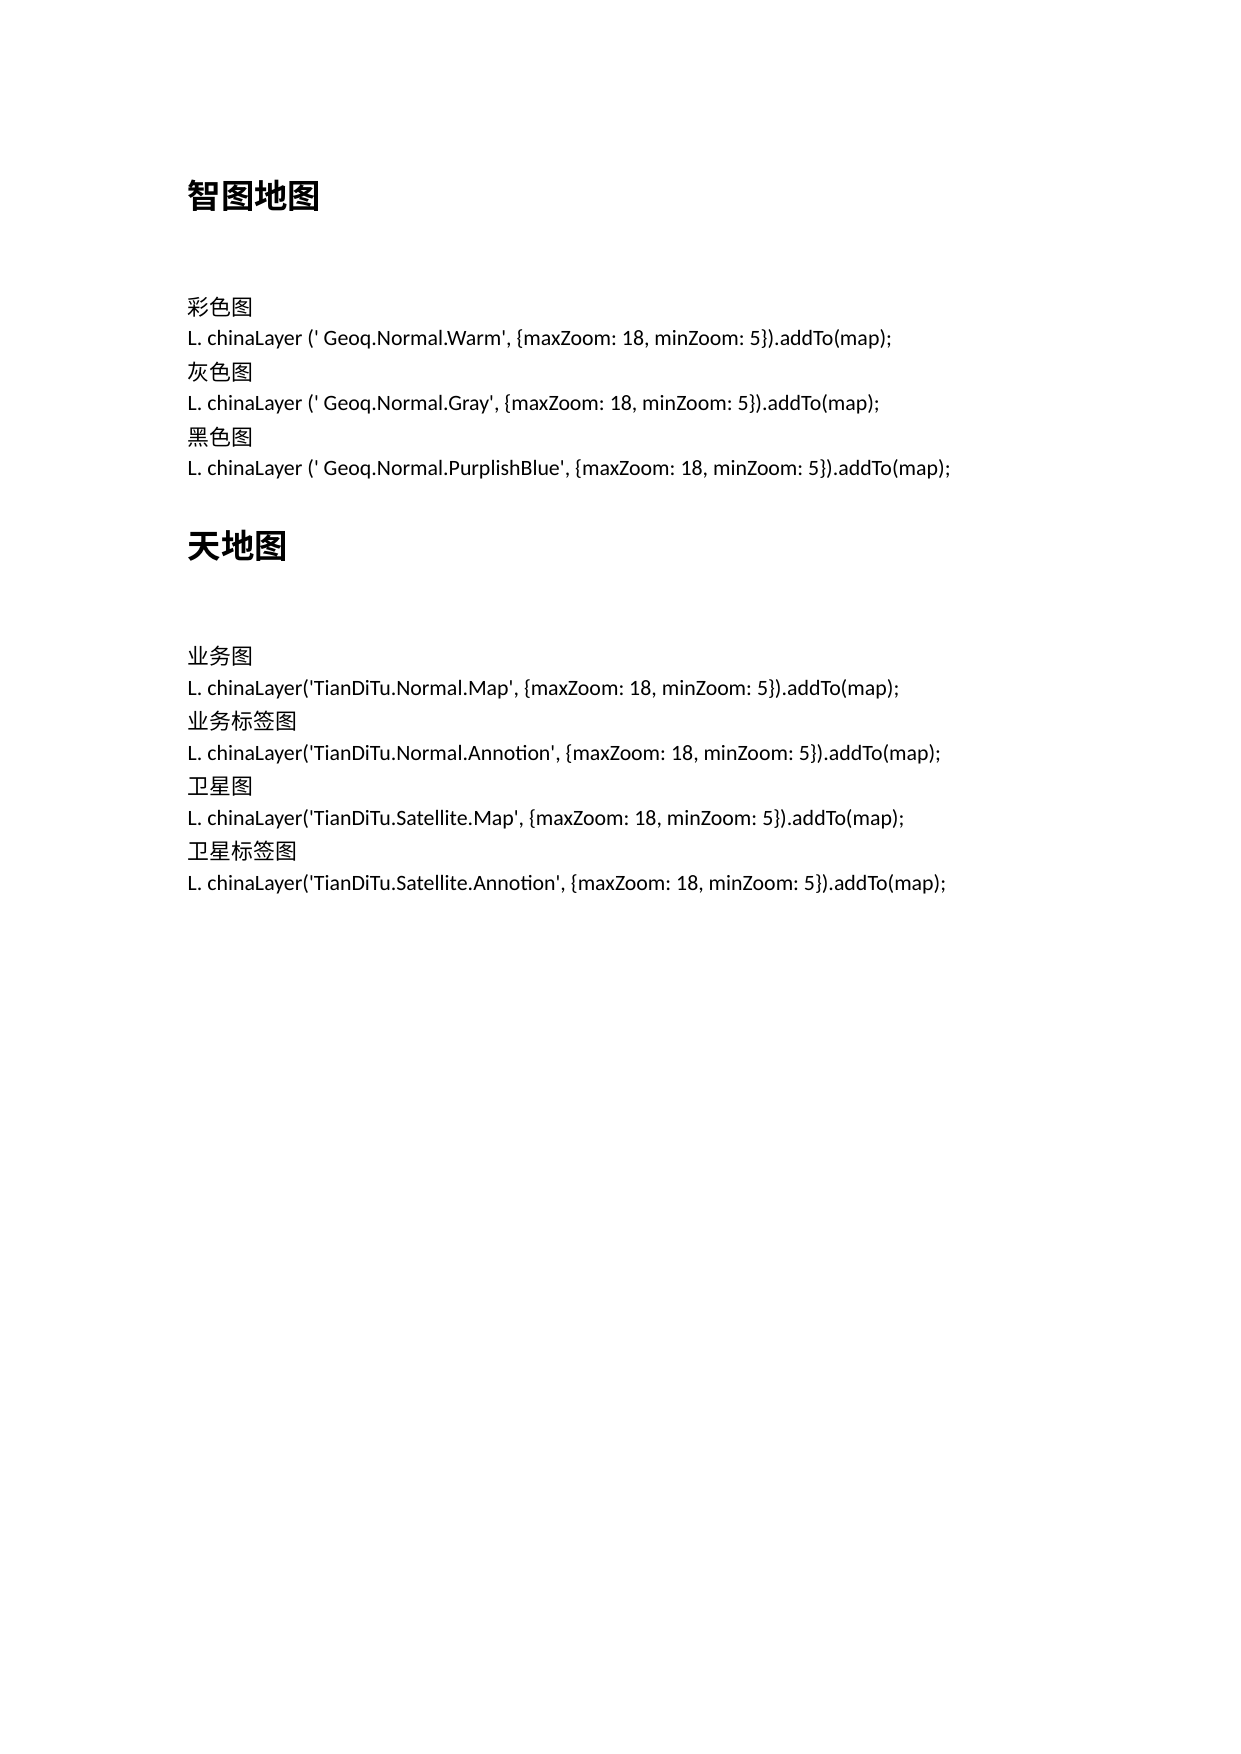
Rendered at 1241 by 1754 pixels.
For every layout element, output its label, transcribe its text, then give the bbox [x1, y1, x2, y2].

text L. chinaLayer('TianDiTu.Satellite.Annotion', {maxZoom: 18, minZoom: 5}).addTo(map); [187, 866, 1053, 898]
text L. chinaLayer('TianDiTu.Satellite.Map', {maxZoom: 18, minZoom: 5}).addTo(map); [187, 801, 1053, 833]
text 卫星标签图 [187, 833, 1053, 866]
text L. chinaLayer (' Geoq.Normal.Warm', {maxZoom: 18, minZoom: 5}).addTo(map); [187, 322, 1053, 354]
text L. chinaLayer (' Geoq.Normal.PurplishBlue', {maxZoom: 18, minZoom: 5}).addTo(map); [187, 452, 1053, 484]
text L. chinaLayer('TianDiTu.Normal.Annotion', {maxZoom: 18, minZoom: 5}).addTo(map); [187, 736, 1053, 768]
subtitle 天地图 [187, 511, 1053, 576]
text L. chinaLayer('TianDiTu.Normal.Map', {maxZoom: 18, minZoom: 5}).addTo(map); [187, 671, 1053, 703]
text 彩色图 [187, 289, 1053, 322]
text 卫星图 [187, 768, 1053, 801]
text 黑色图 [187, 419, 1053, 452]
text 业务图 [187, 638, 1053, 671]
subtitle 智图地图 [187, 162, 1053, 227]
text 灰色图 [187, 354, 1053, 387]
text L. chinaLayer (' Geoq.Normal.Gray', {maxZoom: 18, minZoom: 5}).addTo(map); [187, 387, 1053, 419]
text 业务标签图 [187, 703, 1053, 736]
